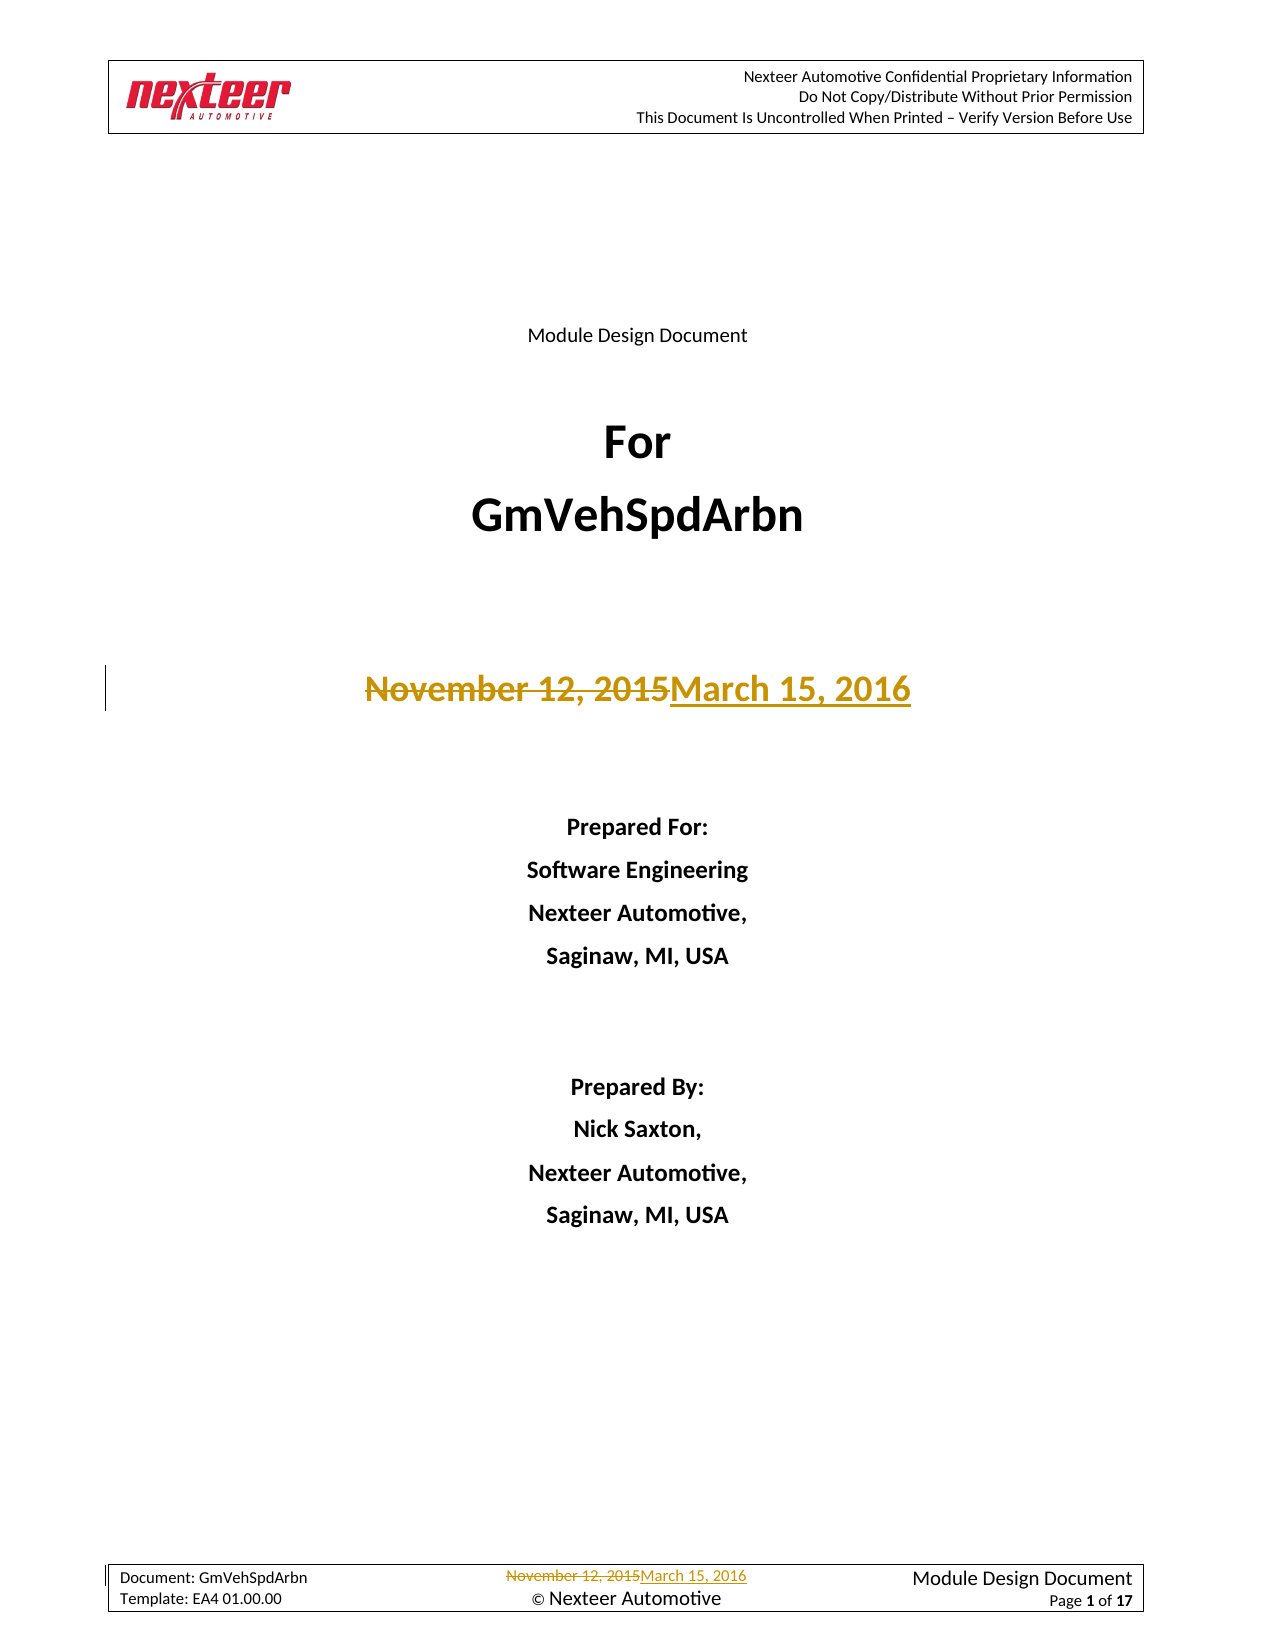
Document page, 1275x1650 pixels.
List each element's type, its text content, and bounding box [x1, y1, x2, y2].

text Nexteer Automotive, [120, 897, 1155, 928]
text Prepared For: [120, 811, 1155, 842]
text GmVehSpdArbn [120, 483, 1155, 544]
text Nick Saxton, [120, 1114, 1155, 1144]
text For [120, 410, 1155, 471]
text Saginaw, MI, USA [120, 940, 1155, 971]
text Software Engineering [120, 854, 1155, 884]
text Prepared By: [120, 1071, 1155, 1101]
picture [120, 61, 295, 133]
text Saginaw, MI, USAChange History [120, 1200, 1155, 1230]
text Nexteer Automotive, [120, 1157, 1155, 1187]
